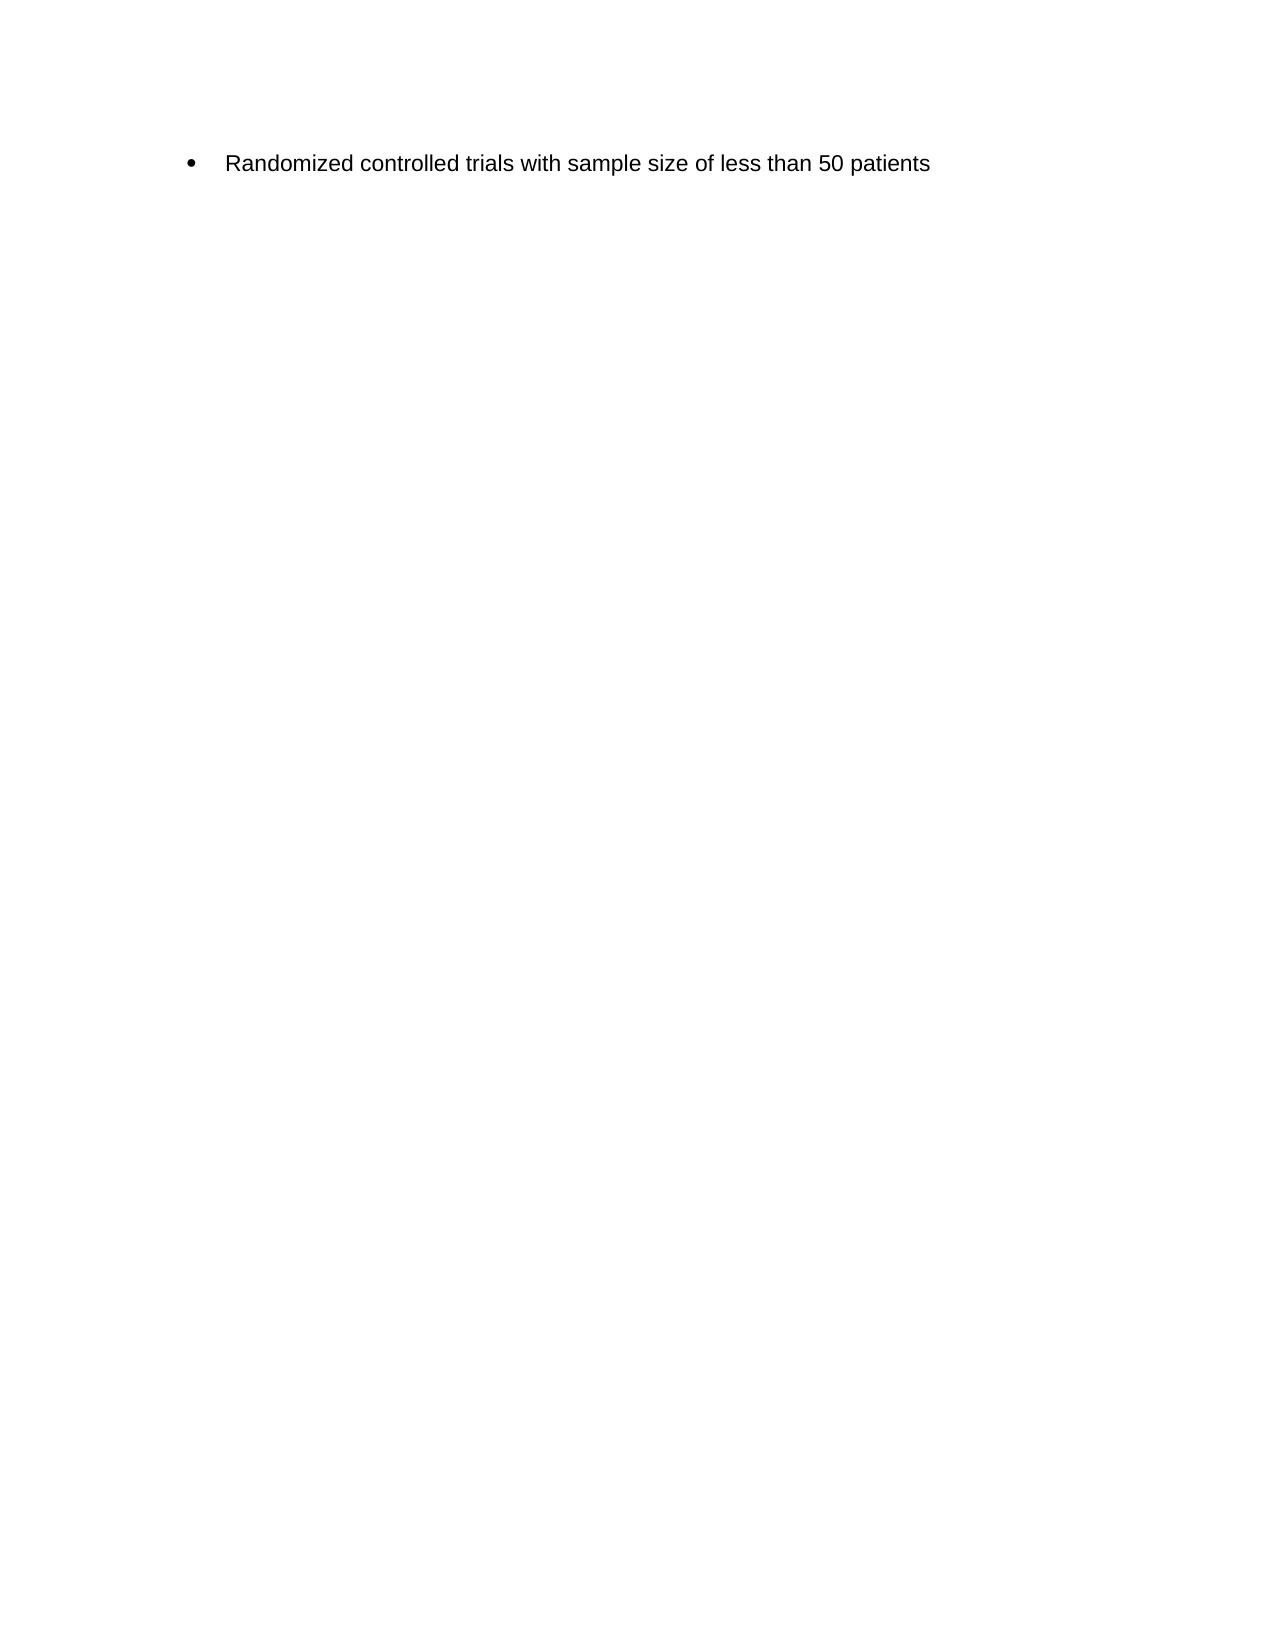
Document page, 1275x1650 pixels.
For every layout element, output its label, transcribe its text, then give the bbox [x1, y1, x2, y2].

list Randomized controlled trials with sample size of less than 50 patients [187, 150, 1125, 176]
